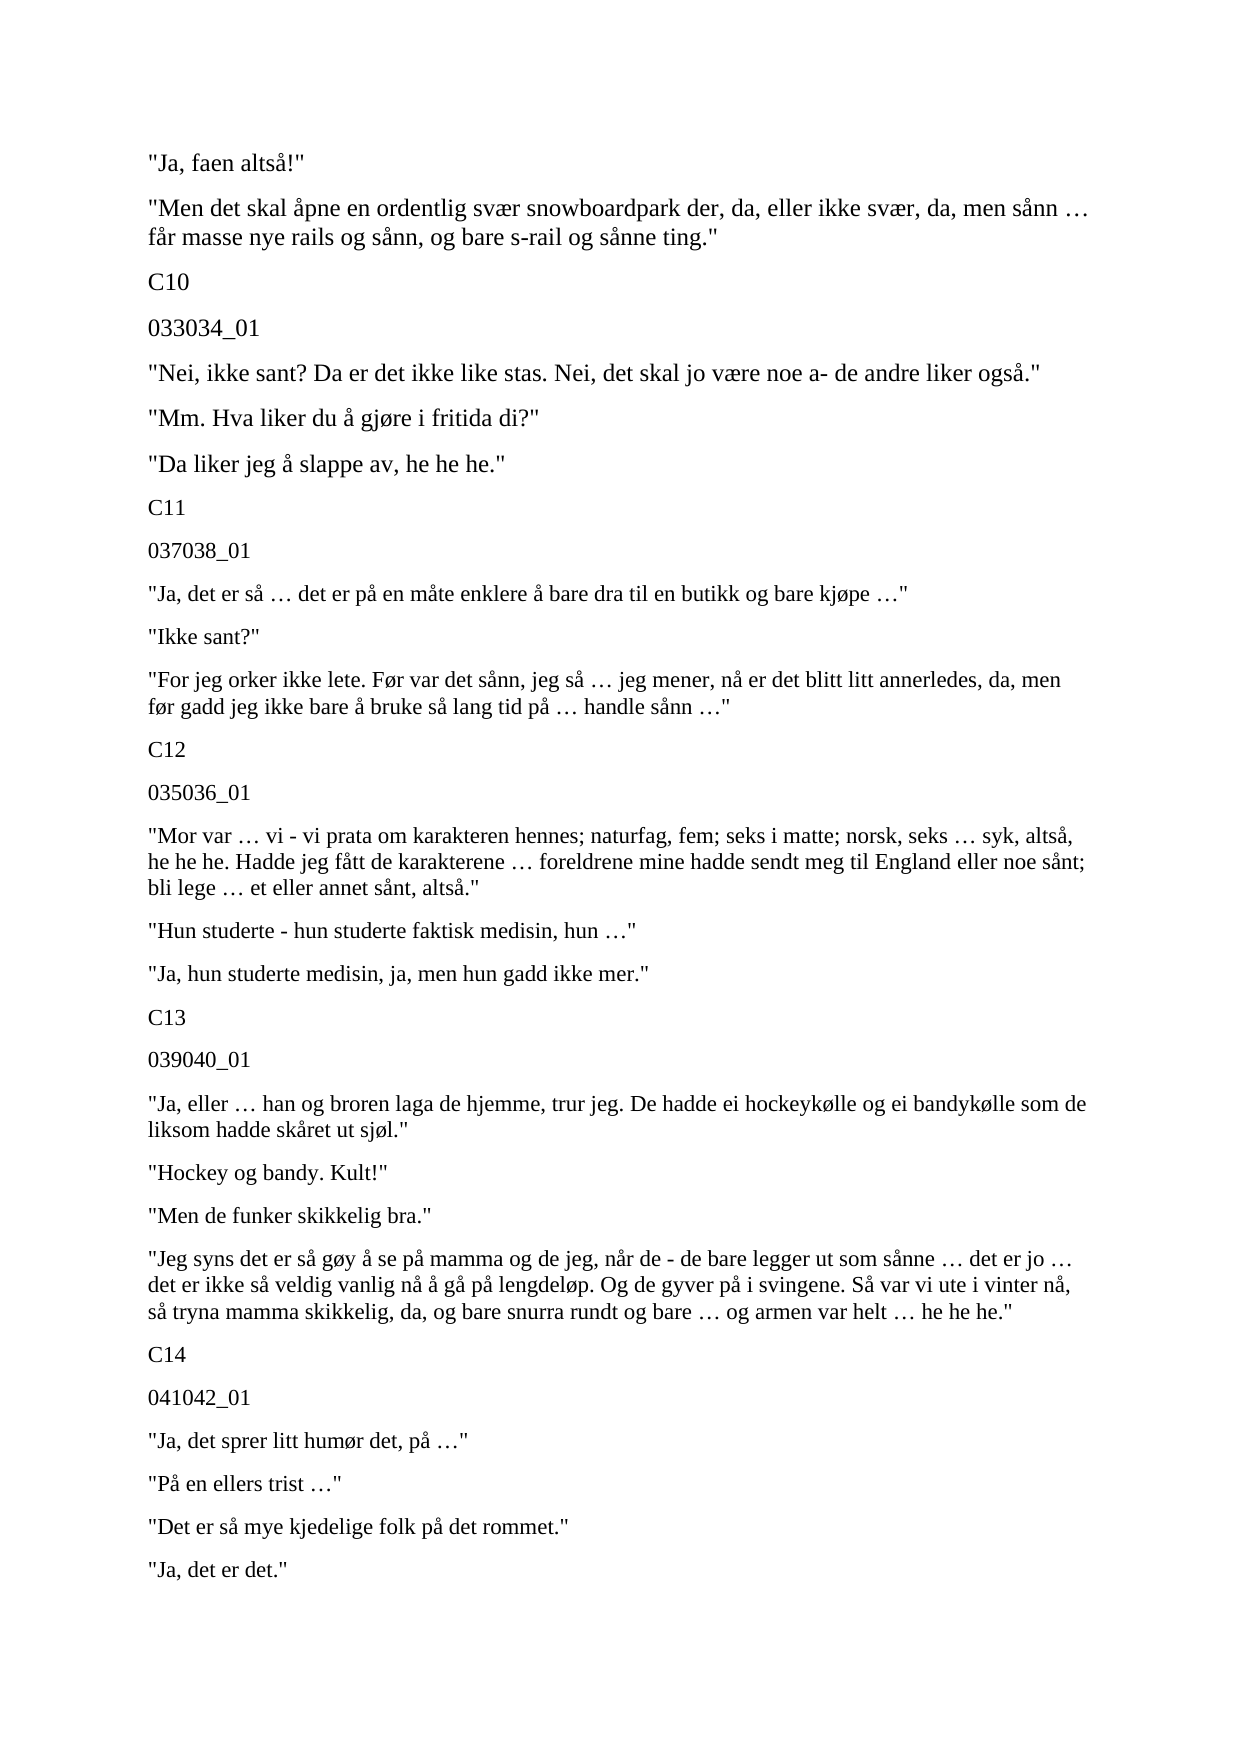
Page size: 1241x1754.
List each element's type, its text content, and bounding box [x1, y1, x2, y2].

text C10 [148, 267, 1093, 296]
text "Ja, det sprer litt humør det, på …" [148, 1427, 1093, 1453]
text "Mor var … vi - vi prata om karakteren hennes; naturfag, fem; seks i matte; norsk, seks … syk, altså, he he he. Hadde jeg fått de karakterene … foreldrene mine hadde sendt meg til England eller noe sånt; bli lege … et eller annet sånt, altså." [148, 822, 1093, 901]
text "Da liker jeg å slappe av, he he he." [148, 449, 1093, 478]
text "Ja, det er det." [148, 1556, 1093, 1582]
text 037038_01 [148, 537, 1093, 564]
text "Ja, hun studerte medisin, ja, men hun gadd ikke mer." [148, 961, 1093, 987]
text "For jeg orker ikke lete. Før var det sånn, jeg så … jeg mener, nå er det blitt litt annerledes, da, men før gadd jeg ikke bare å bruke så lang tid på … handle sånn …" [148, 666, 1093, 719]
text C12 [148, 736, 1093, 762]
text 033034_01 [148, 313, 1093, 341]
text "Ja, eller … han og broren laga de hjemme, trur jeg. De hadde ei hockeykølle og ei bandykølle som de liksom hadde skåret ut sjøl." [148, 1089, 1093, 1142]
text "Mm. Hva liker du å gjøre i fritida di?" [148, 403, 1093, 432]
text C11 [148, 494, 1093, 521]
text "Jeg syns det er så gøy å se på mamma og de jeg, når de - de bare legger ut som sånne … det er jo … det er ikke så veldig vanlig nå å gå på lengdeløp. Og de gyver på i svingene. Så var vi ute i vinter nå, så tryna mamma skikkelig, da, og bare snurra rundt og bare … og armen var helt … he he he." [148, 1245, 1093, 1324]
text "Nei, ikke sant? Da er det ikke like stas. Nei, det skal jo være noe a- de andre liker også." [148, 358, 1093, 387]
text C14 [148, 1341, 1093, 1367]
text "På en ellers trist …" [148, 1470, 1093, 1496]
text "Ja, det er så … det er på en måte enklere å bare dra til en butikk og bare kjøpe …" [148, 580, 1093, 607]
text 035036_01 [148, 779, 1093, 805]
text 041042_01 [148, 1384, 1093, 1410]
text "Men de funker skikkelig bra." [148, 1202, 1093, 1228]
text "Det er så mye kjedelige folk på det rommet." [148, 1513, 1093, 1539]
text "Hockey og bandy. Kult!" [148, 1159, 1093, 1185]
text "Men det skal åpne en ordentlig svær snowboardpark der, da, eller ikke svær, da, men sånn … får masse nye rails og sånn, og bare s-rail og sånne ting." [148, 193, 1093, 251]
text "Ja, faen altså!" [148, 148, 1093, 176]
text "Hun studerte - hun studerte faktisk medisin, hun …" [148, 917, 1093, 944]
text 039040_01 [148, 1047, 1093, 1073]
text "Ikke sant?" [148, 623, 1093, 650]
text C13 [148, 1003, 1093, 1030]
